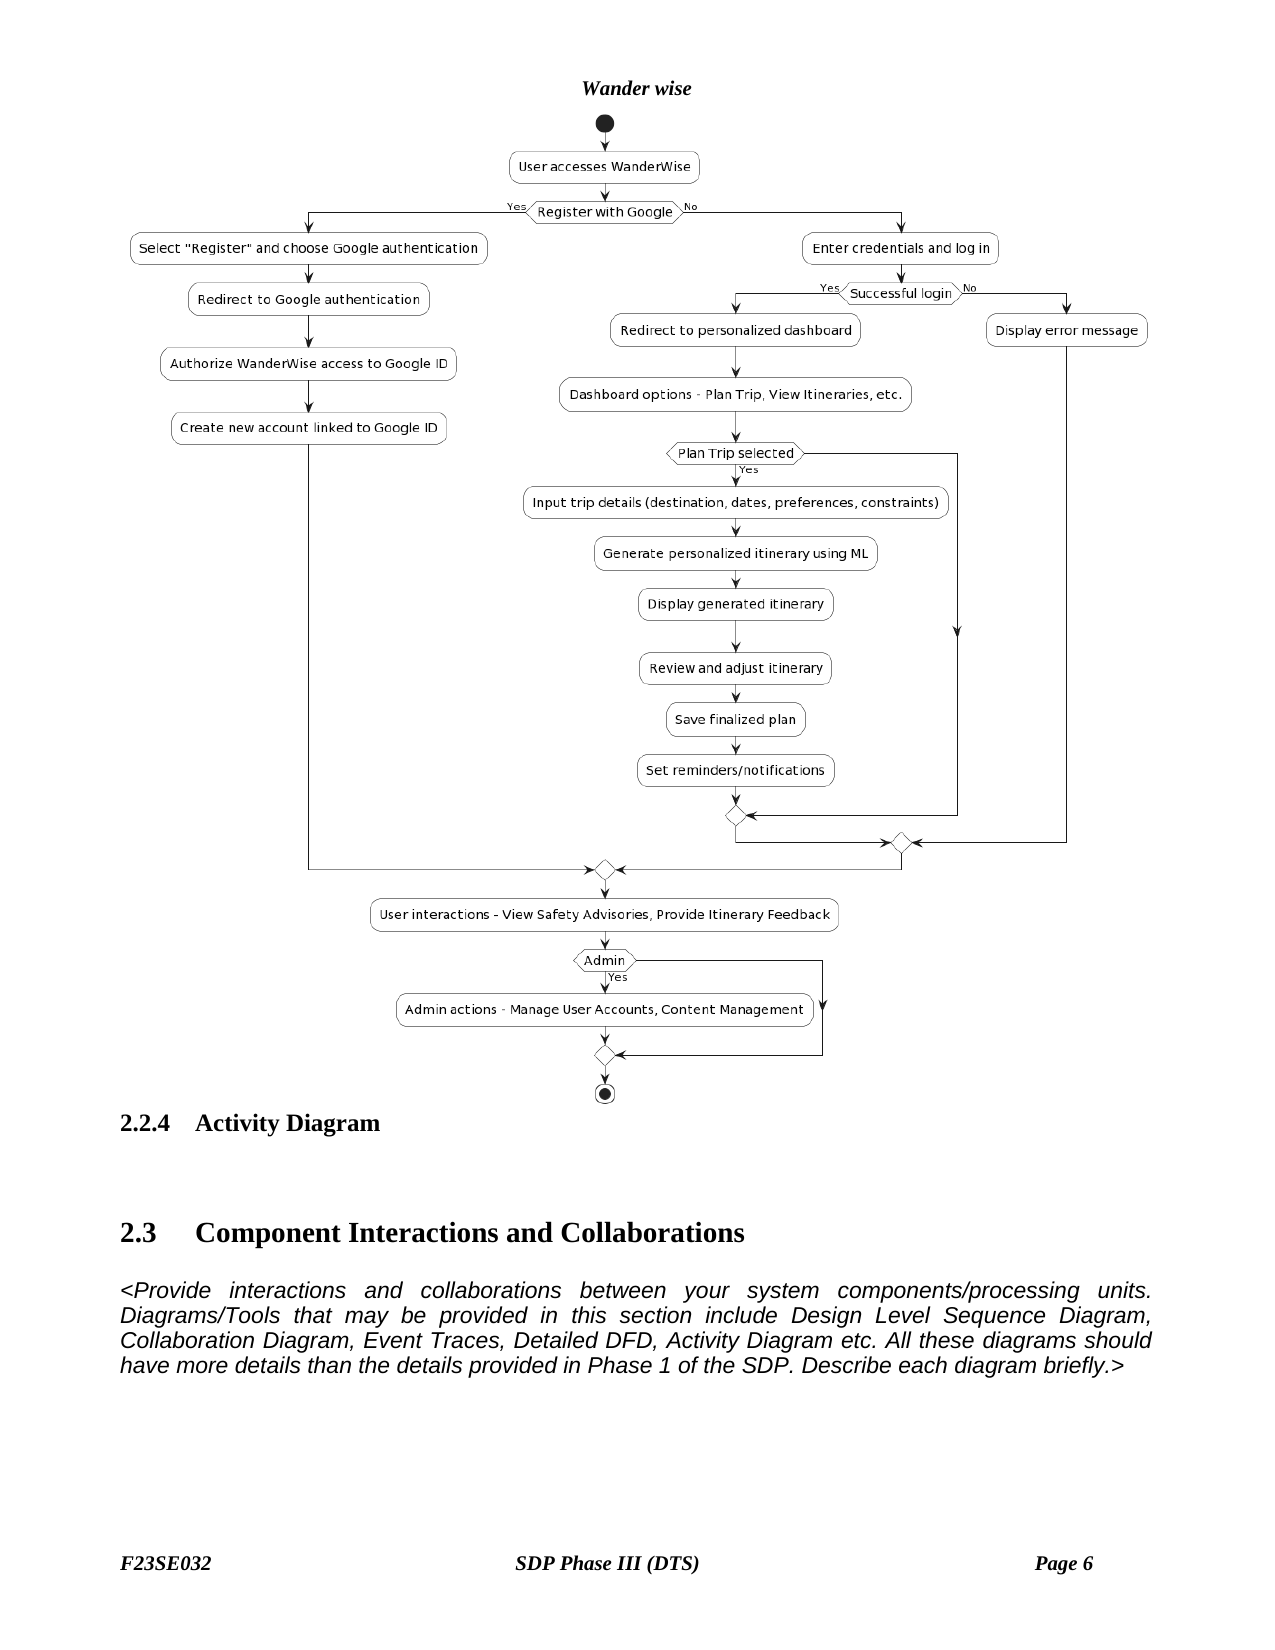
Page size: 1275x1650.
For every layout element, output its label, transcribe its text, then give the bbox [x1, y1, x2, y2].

text <Provide interactions and collaborations between your system components/processing units. Diagrams/Tools that may be provided in this section include Design Level Sequence Diagram, Collaboration Diagram, Event Traces, Detailed DFD, Activity Diagram etc. All these diagrams should have more details than the details provided in Phase 1 of the SDP. Describe each diagram briefly.> [120, 1278, 1155, 1378]
subtitle Component Interactions and Collaborations [120, 1215, 1155, 1249]
picture [120, 105, 1155, 1112]
subtitle Activity Diagram [120, 1112, 1155, 1136]
